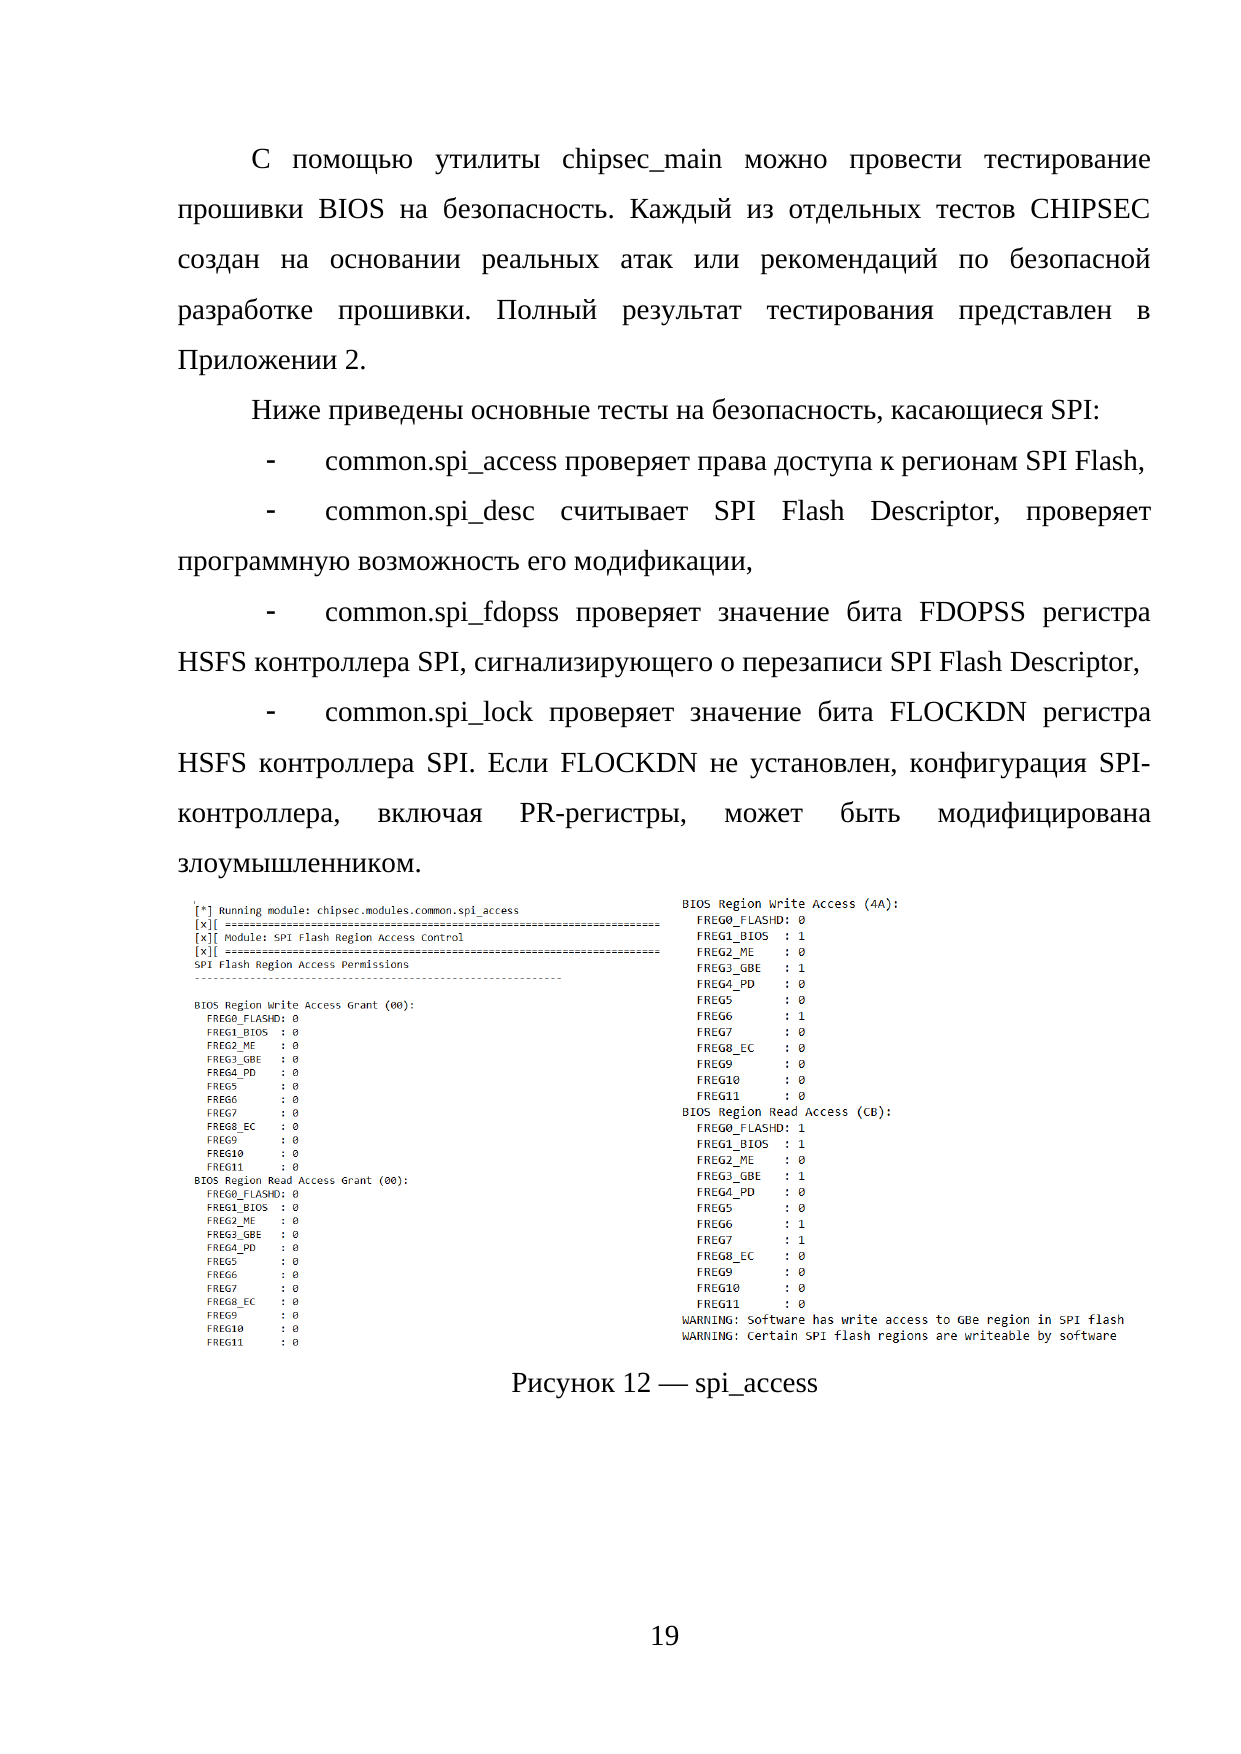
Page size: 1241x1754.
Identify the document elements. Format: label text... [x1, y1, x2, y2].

picture [678, 896, 1137, 1349]
text common.spi_lock проверяет значение бита FLOCKDN регистра HSFS контроллера SPI. Если FLOCKDN не установлен, конфигурация SPI-контроллера, включая PR-регистры, может быть модифицирована злоумышленником. [177, 694, 1152, 879]
text common.spi_fdopss проверяет значение бита FDOPSS регистра HSFS контроллера SPI, сигнализирующего о перезаписи SPI Flash Descriptor, [177, 594, 1152, 678]
picture [192, 901, 671, 1349]
text С помощью утилиты chipsec_main можно провести тестирование прошивки BIOS на безопасность. Каждый из отдельных тестов CHIPSEC создан на основании реальных атак или рекомендаций по безопасной разработке прошивки. Полный результат тестирования представлен в Приложении 2. [177, 141, 1152, 376]
text Ниже приведены основные тесты на безопасность, касающиеся SPI: [177, 392, 1152, 426]
text common.spi_desc cчитывает SPI Flash Descriptor, проверяет программную возможность его модификации, [177, 493, 1152, 577]
text common.spi_access проверяет права доступа к регионам SPI Flash, [177, 443, 1152, 476]
